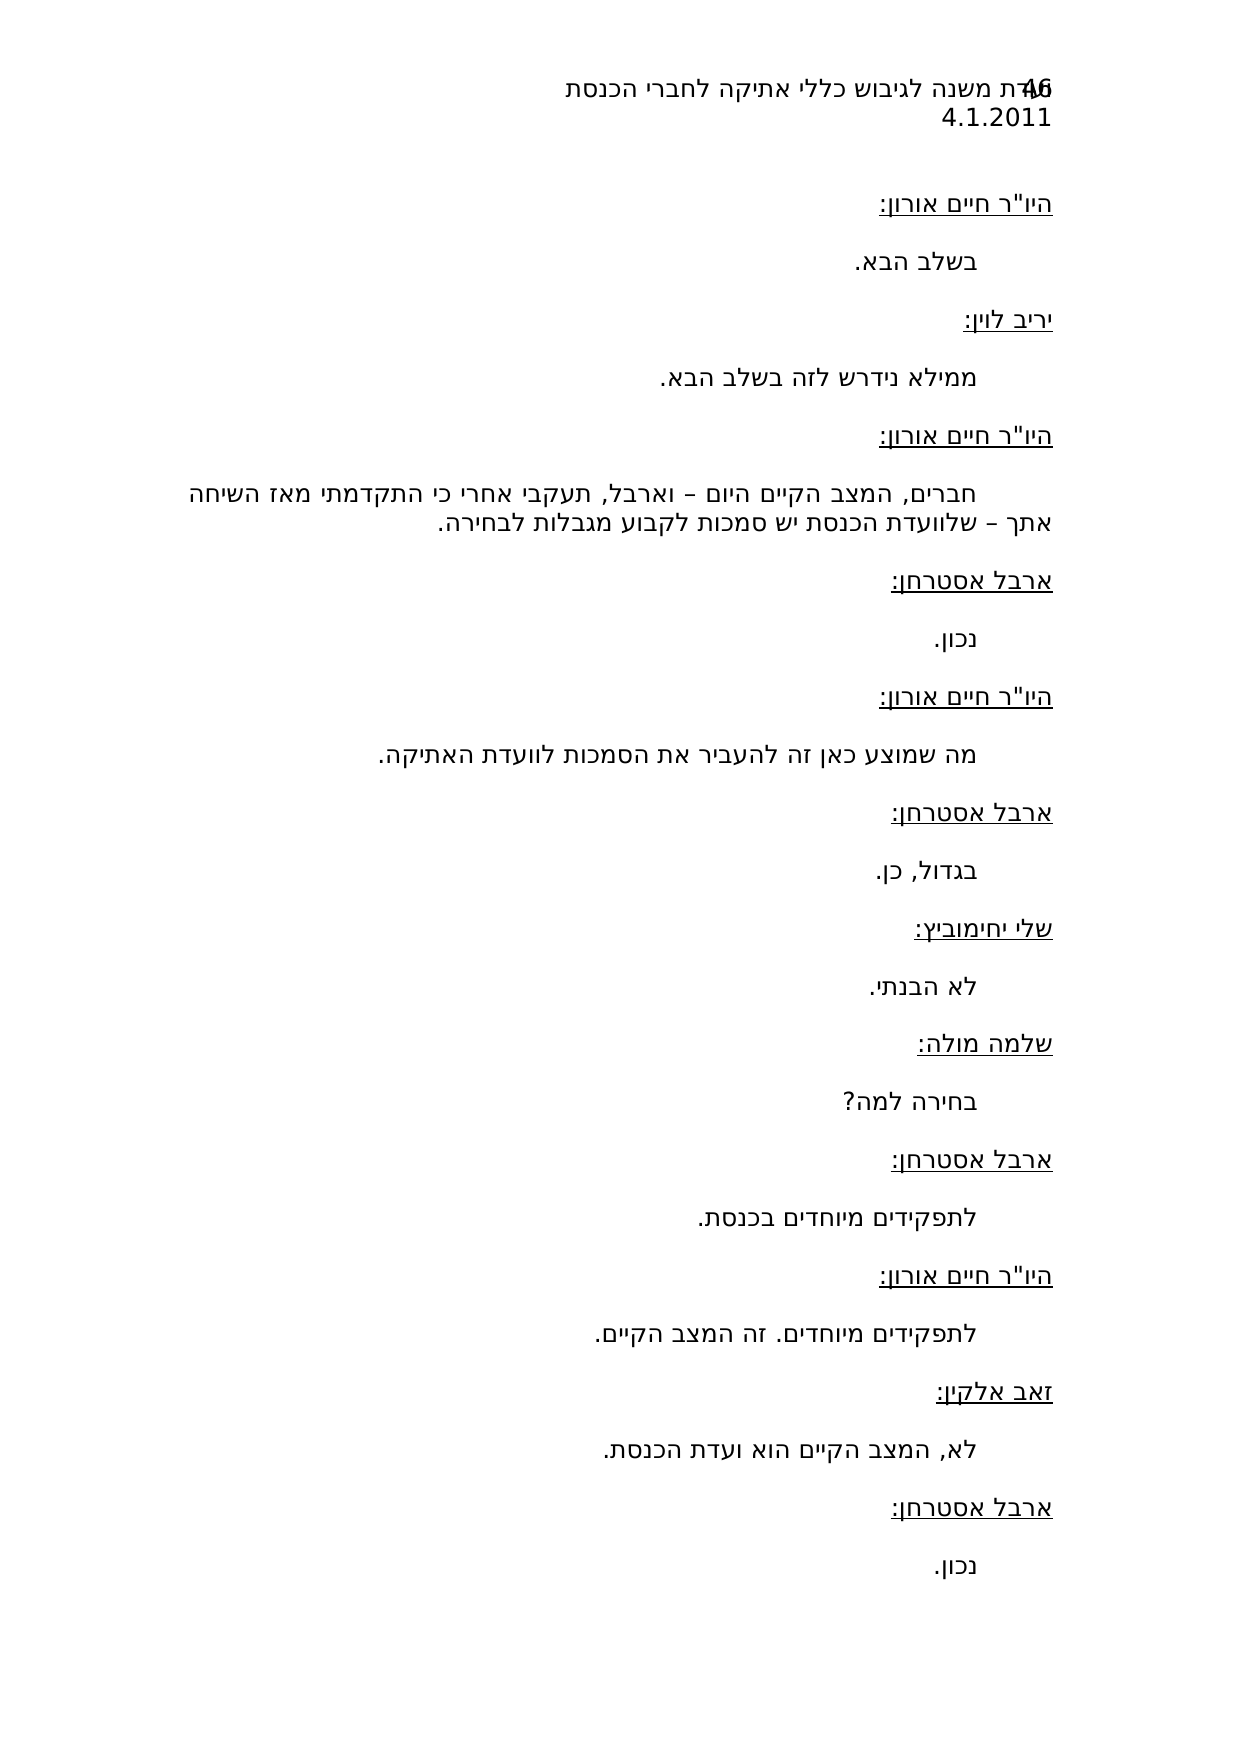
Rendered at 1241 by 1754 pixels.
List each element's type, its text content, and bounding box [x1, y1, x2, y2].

text לא הבנתי. [187, 972, 1053, 1001]
text חברים, המצב הקיים היום – וארבל, תעקבי אחרי כי התקדמתי מאז השיחה אתך – שלוועדת הכנסת יש סמכות לקבוע מגבלות לבחירה. [187, 479, 1053, 537]
text לתפקידים מיוחדים בכנסת. [187, 1203, 1053, 1232]
text לא, המצב הקיים הוא ועדת הכנסת. [187, 1435, 1053, 1464]
text ארבל אסטרחן: [187, 1493, 1053, 1522]
text ממילא נידרש לזה בשלב הבא. [187, 363, 1053, 392]
text היו"ר חיים אורון: [187, 1261, 1053, 1290]
text היו"ר חיים אורון: [187, 421, 1053, 450]
text לתפקידים מיוחדים. זה המצב הקיים. [187, 1319, 1053, 1348]
text היו"ר חיים אורון: [187, 682, 1053, 711]
text בשלב הבא. [187, 247, 1053, 277]
text ארבל אסטרחן: [187, 798, 1053, 827]
text בחירה למה? [187, 1087, 1053, 1117]
text שלמה מולה: [187, 1029, 1053, 1059]
text בגדול, כן. [187, 856, 1053, 885]
text נכון. [187, 624, 1053, 653]
text ארבל אסטרחן: [187, 1145, 1053, 1174]
text מה שמוצע כאן זה להעביר את הסמכות לוועדת האתיקה. [187, 740, 1053, 769]
text יריב לוין: [187, 305, 1053, 334]
text שלי יחימוביץ: [187, 914, 1053, 943]
text היו"ר חיים אורון: [187, 189, 1053, 219]
text זאב אלקין: [187, 1377, 1053, 1406]
text נכון. [187, 1551, 1053, 1580]
text ארבל אסטרחן: [187, 566, 1053, 595]
